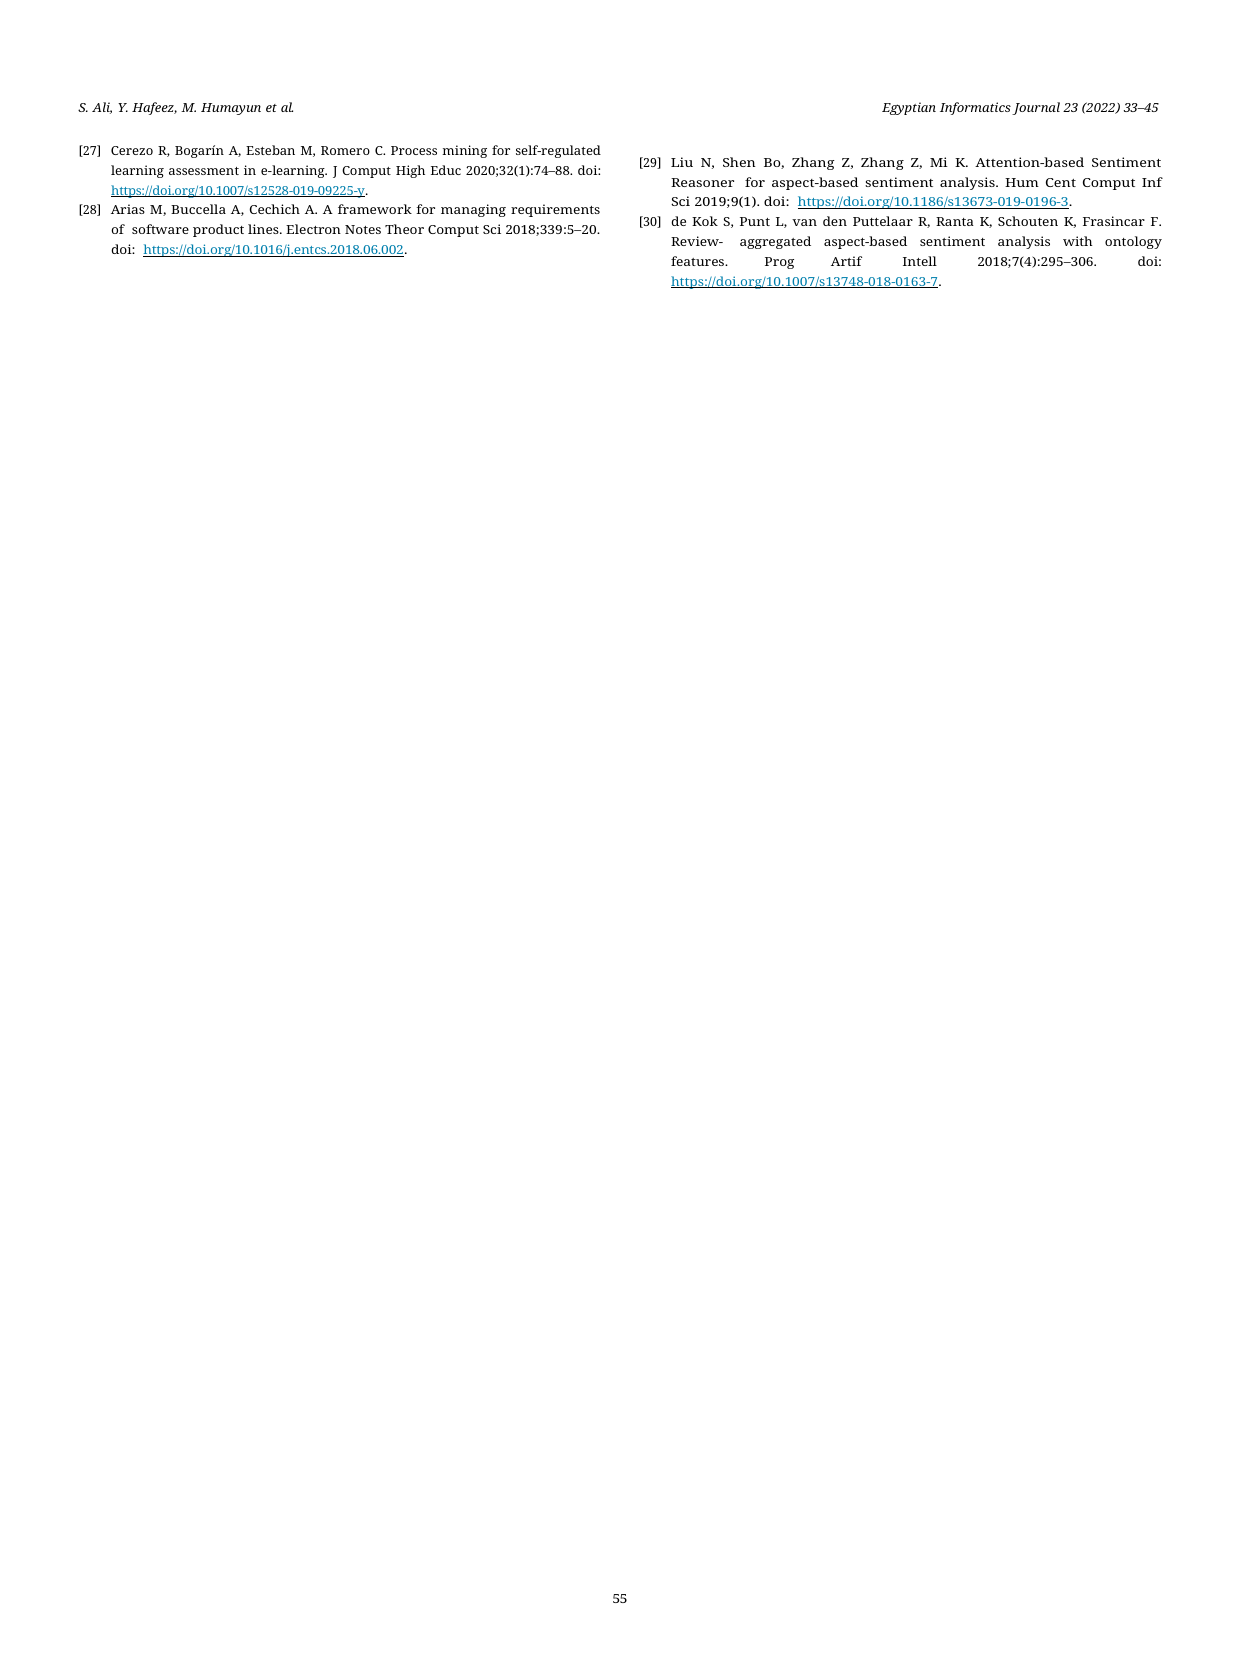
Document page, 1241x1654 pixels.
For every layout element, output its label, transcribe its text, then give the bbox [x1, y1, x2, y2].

picture [282, 244, 286, 256]
picture [148, 185, 152, 196]
picture [705, 276, 711, 287]
list Liu N, Shen Bo, Zhang Z, Zhang Z, Mi K. Attention-based Sentiment Reasoner for aspect-based sentiment analysis. Hum Cent Comput Inf Sci 2019;9(1). doi: https://doi.org/10.1186/s13673-019-0196-3. [638, 154, 1162, 211]
picture [347, 186, 352, 195]
picture [176, 244, 182, 256]
picture [119, 187, 124, 195]
picture [157, 247, 166, 256]
picture [838, 196, 842, 208]
picture [815, 276, 819, 287]
picture [230, 244, 239, 256]
picture [145, 185, 149, 196]
picture [711, 276, 715, 287]
picture [943, 196, 947, 208]
picture [182, 244, 186, 256]
picture [835, 196, 839, 208]
picture [359, 188, 364, 196]
picture [162, 188, 168, 195]
picture [194, 185, 198, 196]
picture [111, 185, 118, 195]
picture [153, 185, 159, 193]
picture [754, 279, 761, 287]
list Arias M, Buccella A, Cechich A. A framework for managing requirements of software product lines. Electron Notes Theor Comput Sci 2018;339:5–20. doi: https://doi.org/10.1016/j.entcs.2018.06.002. [78, 201, 601, 258]
picture [717, 276, 722, 286]
picture [761, 276, 765, 287]
list Cerezo R, Bogarín A, Esteban M, Romero C. Process mining for self-regulated learning assessment in e-learning. J Comput High Educ 2020;32(1):74–88. doi: https://doi.org/10.1007/s12528-019-09225-y. [78, 142, 601, 199]
picture [244, 185, 248, 196]
list de Kok S, Punt L, van den Puttelaar R, Ranta K, Schouten K, Frasincar F. Review- aggregated aspect-based sentiment analysis with ontology features. Prog Artif Intell 2018;7(4):295–306. doi: https://doi.org/10.1007/s13748-018-0163-7. [638, 213, 1162, 290]
